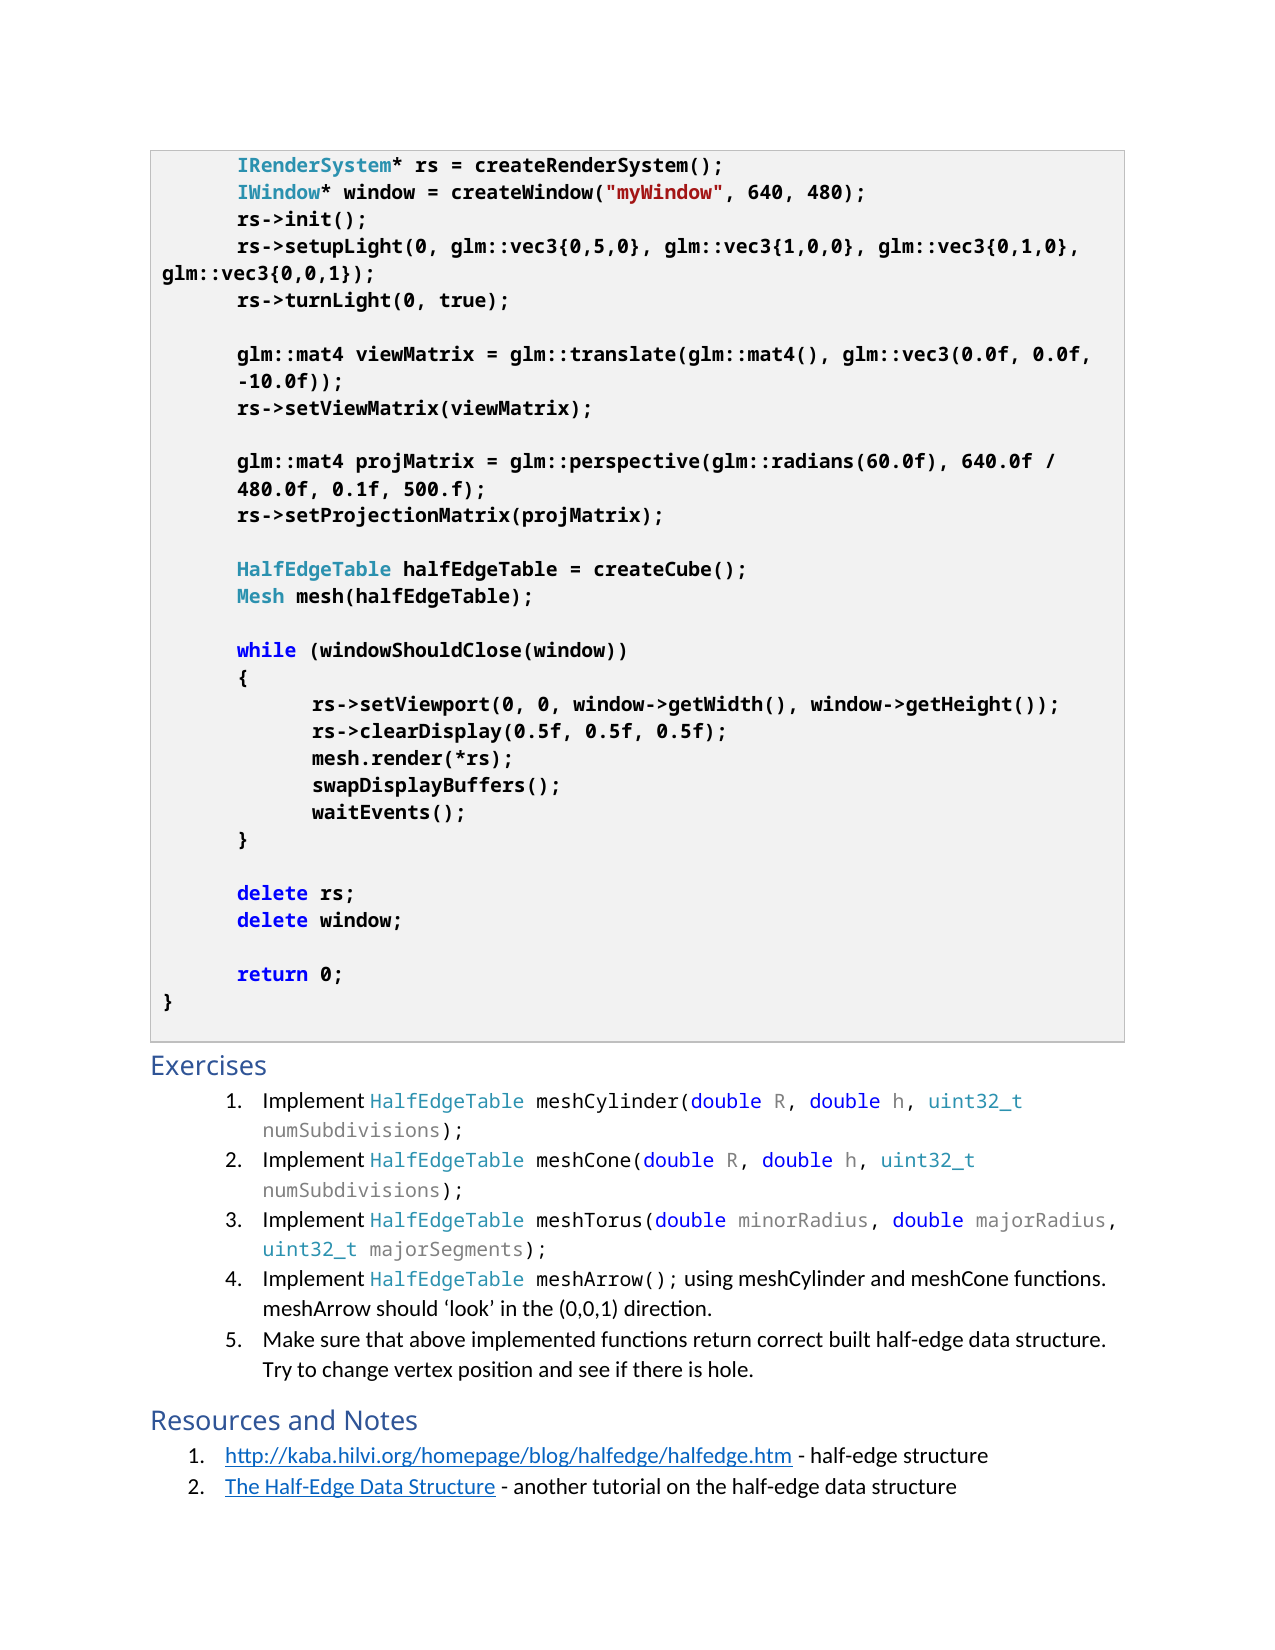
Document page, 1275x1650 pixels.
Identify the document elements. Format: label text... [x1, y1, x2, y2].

list Implement HalfEdgeTable meshTorus(double minorRadius, double majorRadius, uint32_t majorSegments); [225, 1205, 1125, 1262]
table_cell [151, 151, 1124, 1041]
subtitle Resources and Notes [150, 1402, 1125, 1439]
list Implement HalfEdgeTable meshArrow(); using meshCylinder and meshCone functions. meshArrow should ‘look’ in the (0,0,1) direction. [225, 1264, 1125, 1322]
list http://kaba.hilvi.org/homepage/blog/halfedge/halfedge.htm - half-edge structure [187, 1442, 1125, 1469]
subtitle Exercises [150, 1047, 1125, 1083]
list Implement HalfEdgeTable meshCylinder(double R, double h, uint32_t numSubdivisions); [225, 1086, 1125, 1143]
list Make sure that above implemented functions return correct built half-edge data structure. Try to change vertex position and see if there is hole. [225, 1325, 1125, 1383]
list Implement HalfEdgeTable meshCone(double R, double h, uint32_t numSubdivisions); [225, 1146, 1125, 1203]
list The Half-Edge Data Structure - another tutorial on the half-edge data structure [187, 1472, 1125, 1500]
